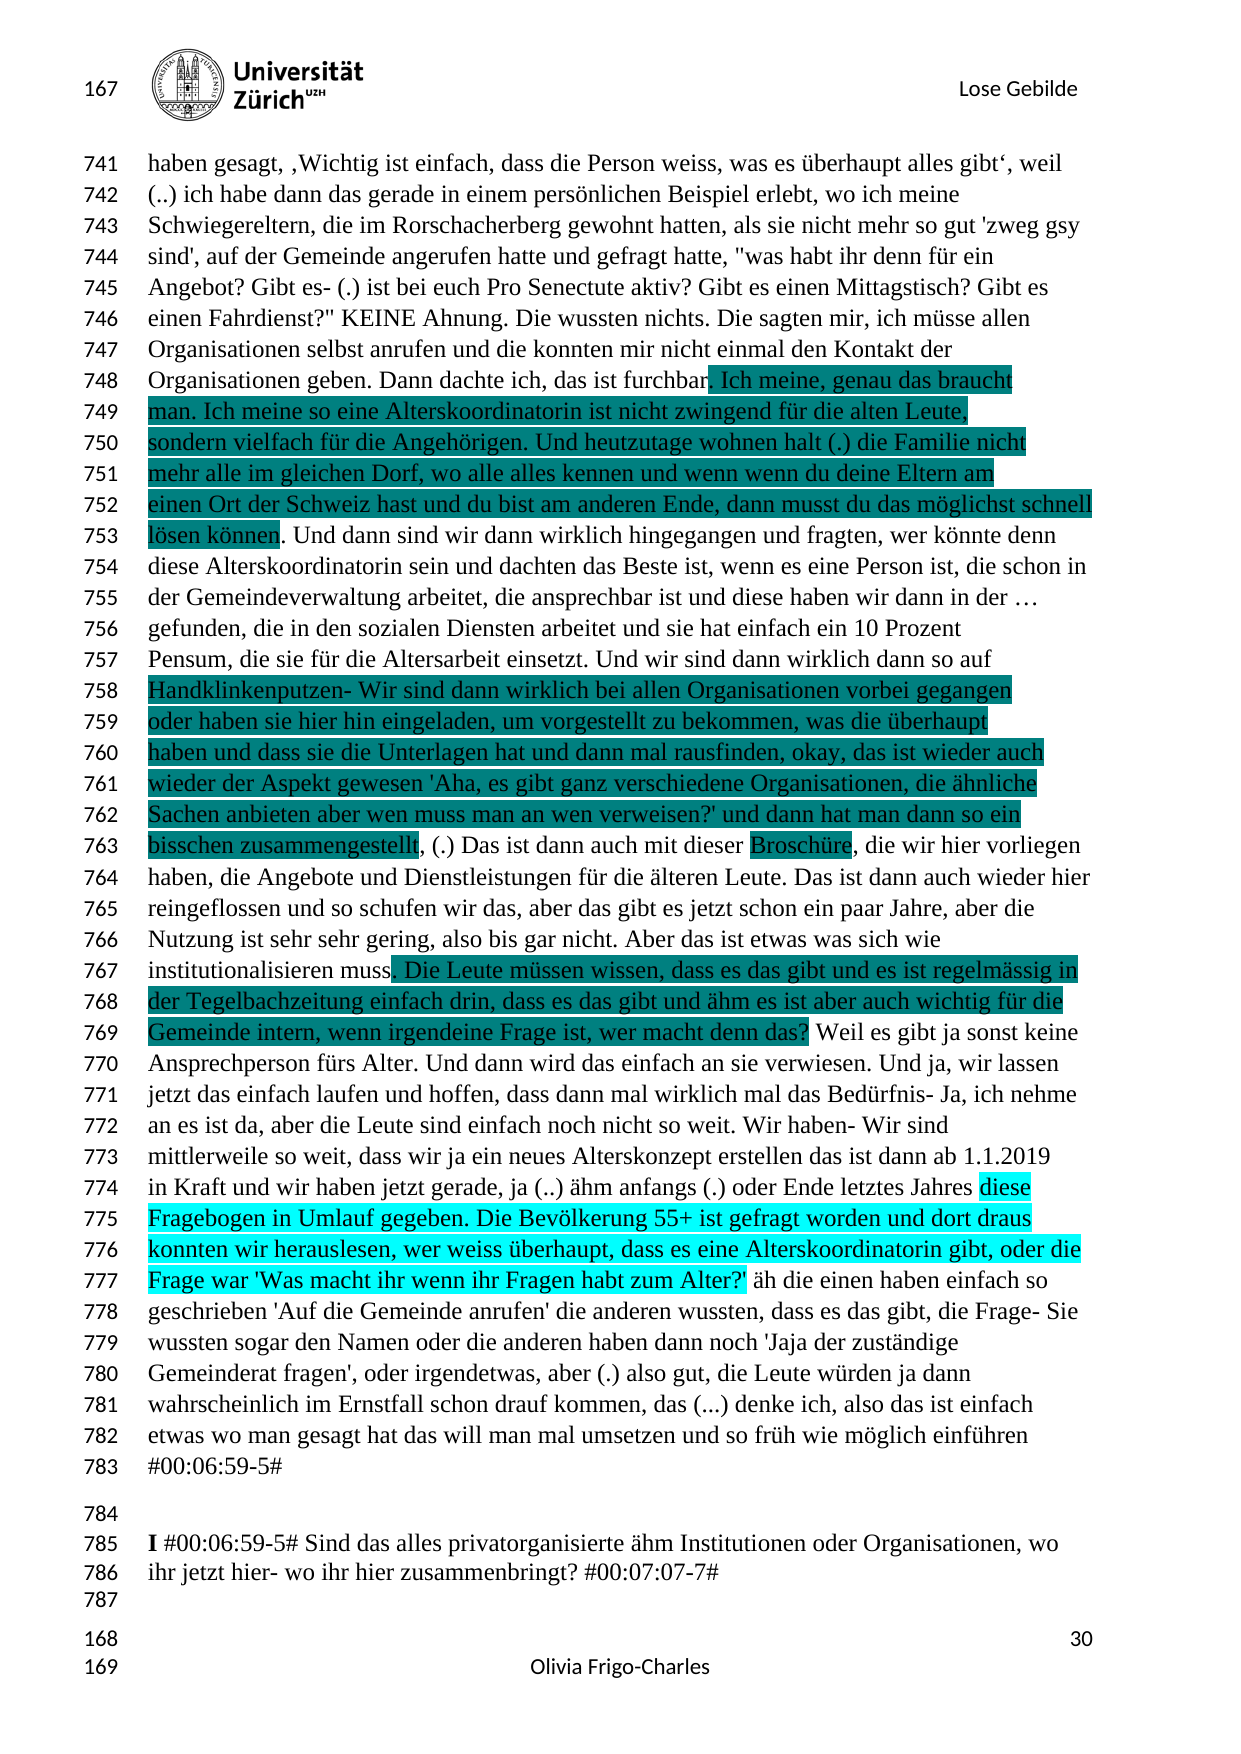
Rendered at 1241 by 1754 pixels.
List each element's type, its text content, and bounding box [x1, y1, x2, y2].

text I #00:06:59-5# Sind das alles privatorganisierte ähm Institutionen oder Organisationen, wo ihr jetzt hier- wo ihr hier zusammenbringt? #00:07:07-7# [148, 1528, 1093, 1585]
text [148, 148, 1093, 1480]
picture [147, 45, 367, 125]
